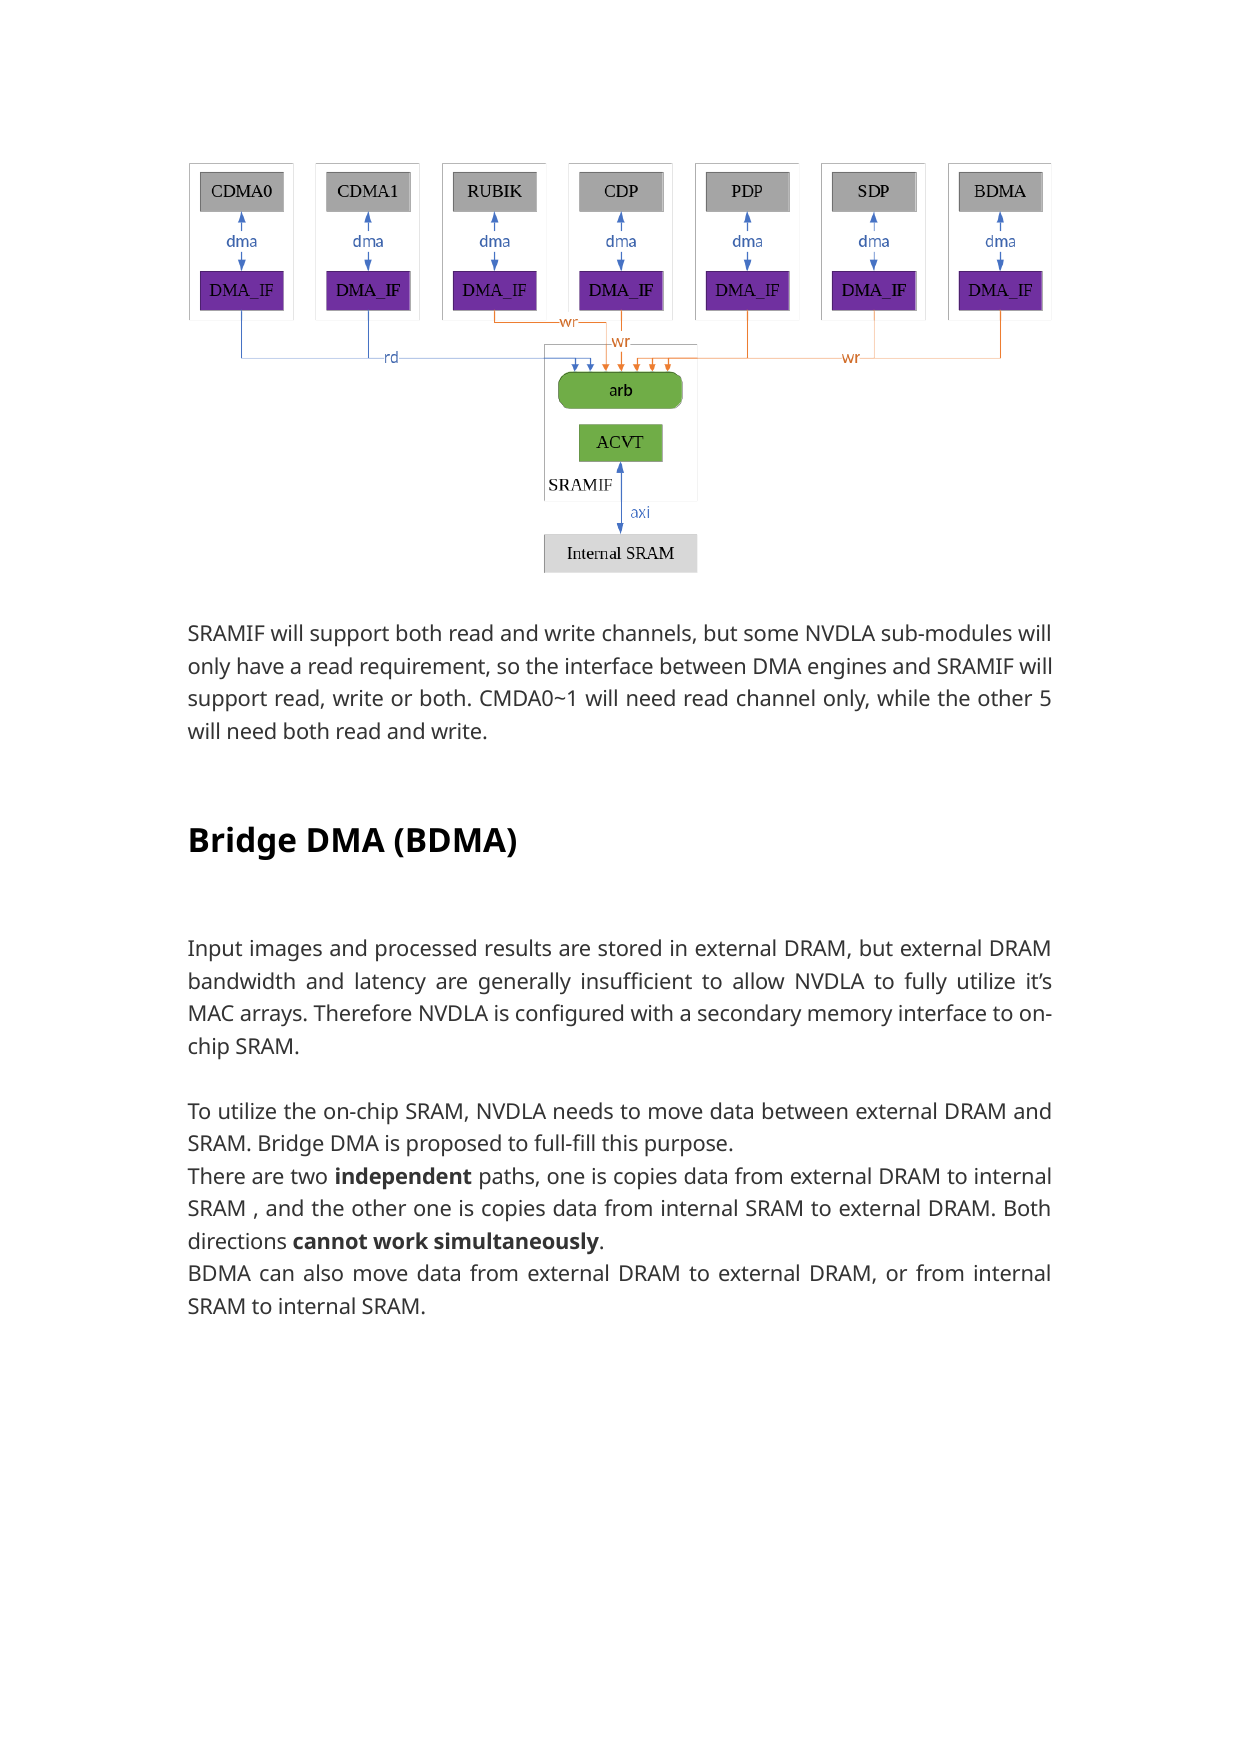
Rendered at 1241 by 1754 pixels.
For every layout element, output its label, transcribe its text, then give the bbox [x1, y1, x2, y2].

text BDMA can also move data from external DRAM to external DRAM, or from internal SRAM to internal SRAM. [187, 1257, 1053, 1322]
text To utilize the on-chip SRAM, NVDLA needs to move data between external DRAM and SRAM. Bridge DMA is proposed to full-fill this purpose. [187, 1105, 1053, 1159]
text There are two independent paths, one is copies data from external DRAM to internal SRAM , and the other one is copies data from internal SRAM to external DRAM. Both directions cannot work simultaneously. [187, 1170, 1053, 1257]
text SRAMIF will support both read and write channels, but some NVDLA sub-modules will only have a read requirement, so the interface between DMA engines and SRAMIF will support read, write or both. CMDA0~1 will need read channel only, while the other 5 will need both read and write. [187, 617, 1053, 747]
subtitle Bridge DMA (BDMA) [187, 807, 1053, 872]
text Input images and processed results are stored in external DRAM, but external DRAM bandwidth and latency are generally insufficient to allow NVDLA to fully utilize it’s MAC arrays. Therefore NVDLA is configured with a secondary memory interface to on-chip SRAM. [187, 932, 1053, 1062]
